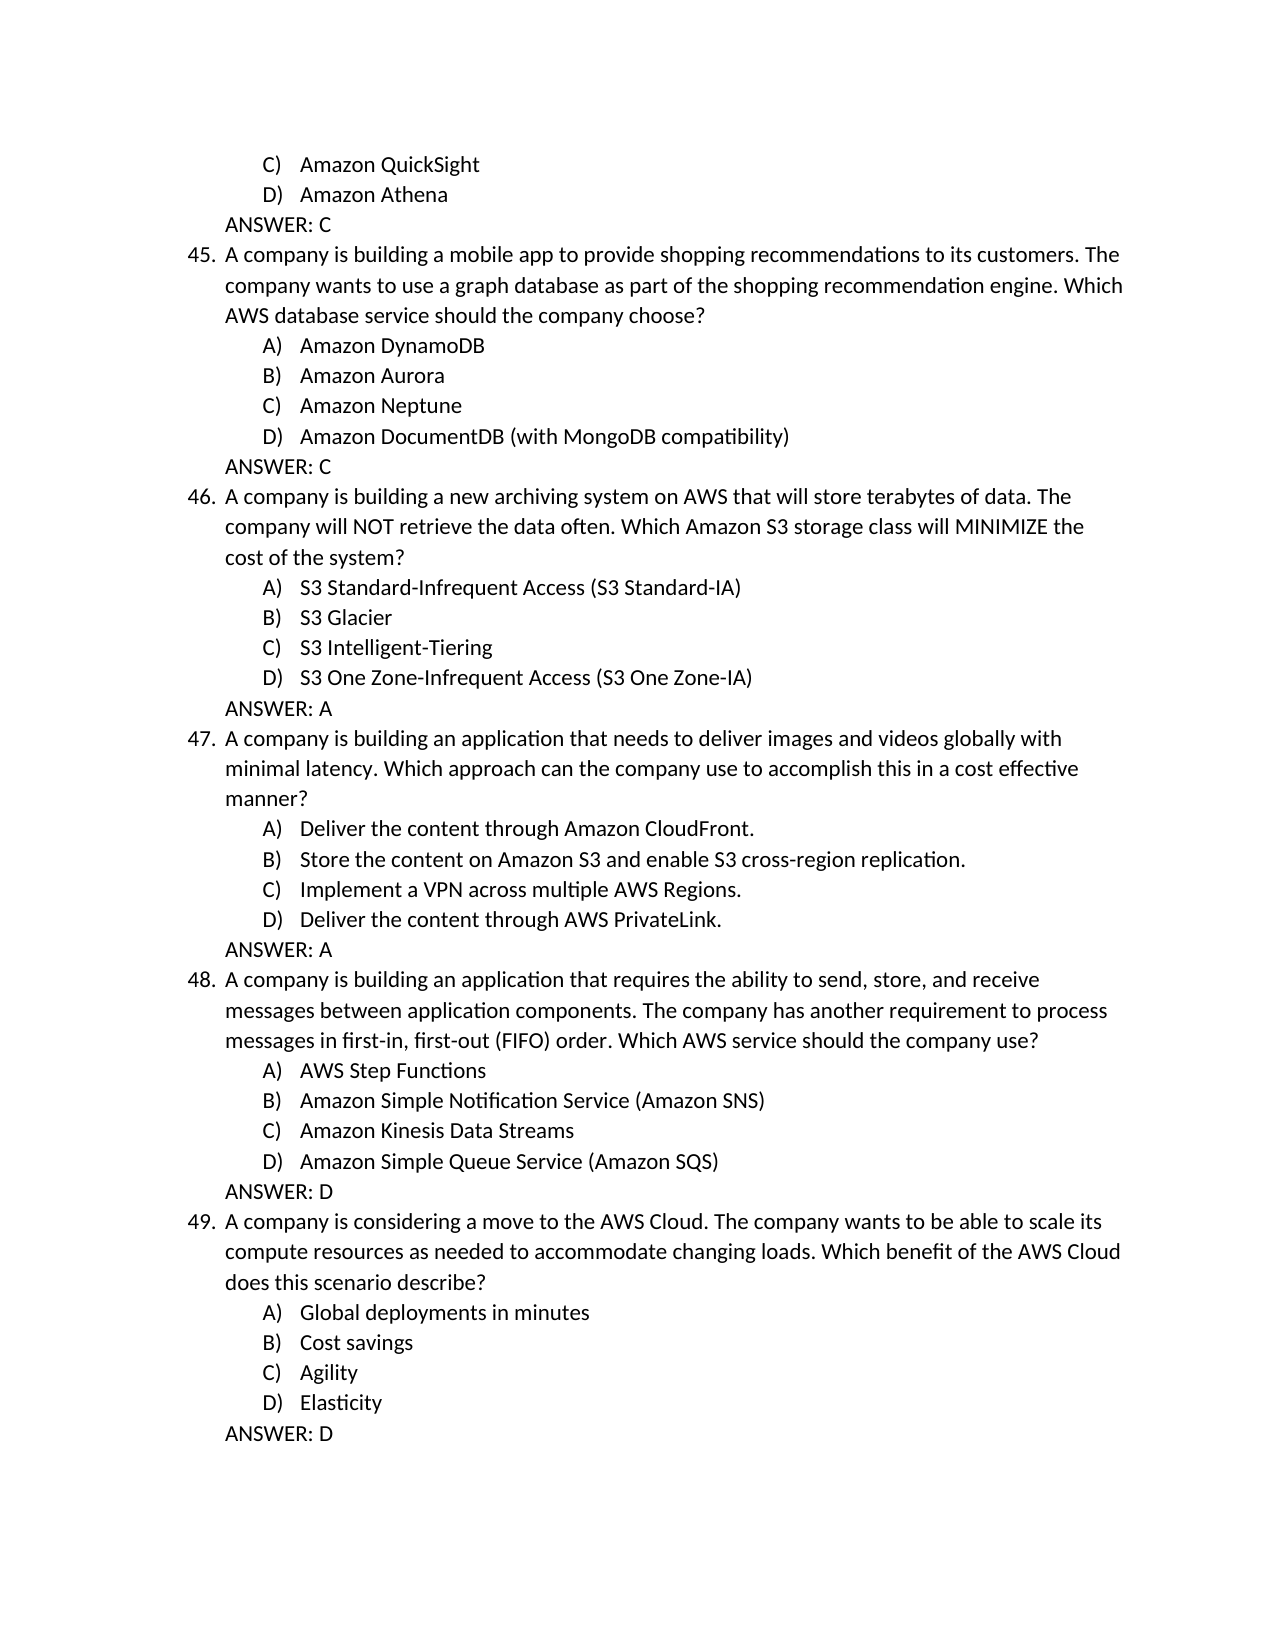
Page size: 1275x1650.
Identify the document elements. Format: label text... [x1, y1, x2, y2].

list Amazon Neptune [262, 392, 1125, 420]
list AWS Step Functions [262, 1056, 1125, 1084]
list Amazon Aurora [262, 361, 1125, 389]
list S3 Glacier [262, 603, 1125, 631]
list A company is building an application that requires the ability to send, store, and receive messages between application components. The company has another requirement to process messages in first-in, first-out (FIFO) order. Which AWS service should the company use? [187, 966, 1125, 1054]
list Implement a VPN across multiple AWS Regions. [262, 875, 1125, 903]
list A company is building an application that needs to deliver images and videos globally with minimal latency. Which approach can the company use to accomplish this in a cost effective manner? [187, 724, 1125, 812]
list Amazon Athena [262, 180, 1125, 208]
list ANSWER: A [225, 694, 1125, 722]
list Amazon QuickSight [262, 150, 1125, 178]
list ANSWER: D [225, 1419, 1125, 1447]
list Global deployments in minutes [262, 1298, 1125, 1326]
list Amazon DocumentDB (with MongoDB compatibility) [262, 422, 1125, 450]
list S3 Standard-Infrequent Access (S3 Standard-IA) [262, 573, 1125, 601]
list Store the content on Amazon S3 and enable S3 cross-region replication. [262, 845, 1125, 873]
list Deliver the content through AWS PrivateLink. [262, 905, 1125, 933]
list Deliver the content through Amazon CloudFront. [262, 814, 1125, 843]
list A company is building a new archiving system on AWS that will store terabytes of data. The company will NOT retrieve the data often. Which Amazon S3 storage class will MINIMIZE the cost of the system? [187, 482, 1125, 571]
list ANSWER: C [225, 452, 1125, 480]
list ANSWER: D [225, 1177, 1125, 1205]
list A company is considering a move to the AWS Cloud. The company wants to be able to scale its compute resources as needed to accommodate changing loads. Which benefit of the AWS Cloud does this scenario describe? [187, 1207, 1125, 1296]
list ANSWER: A [225, 935, 1125, 963]
list Amazon DynamoDB [262, 331, 1125, 359]
list Agility [262, 1358, 1125, 1386]
list Amazon Simple Queue Service (Amazon SQS) [262, 1147, 1125, 1175]
list S3 One Zone-Infrequent Access (S3 One Zone-IA) [262, 663, 1125, 692]
list S3 Intelligent-Tiering [262, 633, 1125, 661]
list Amazon Simple Notification Service (Amazon SNS) [262, 1086, 1125, 1114]
list A company is building a mobile app to provide shopping recommendations to its customers. The company wants to use a graph database as part of the shopping recommendation engine. Which AWS database service should the company choose? [187, 241, 1125, 329]
list ANSWER: C [225, 210, 1125, 238]
list Cost savings [262, 1328, 1125, 1356]
list Elasticity [262, 1388, 1125, 1417]
list Amazon Kinesis Data Streams [262, 1117, 1125, 1145]
